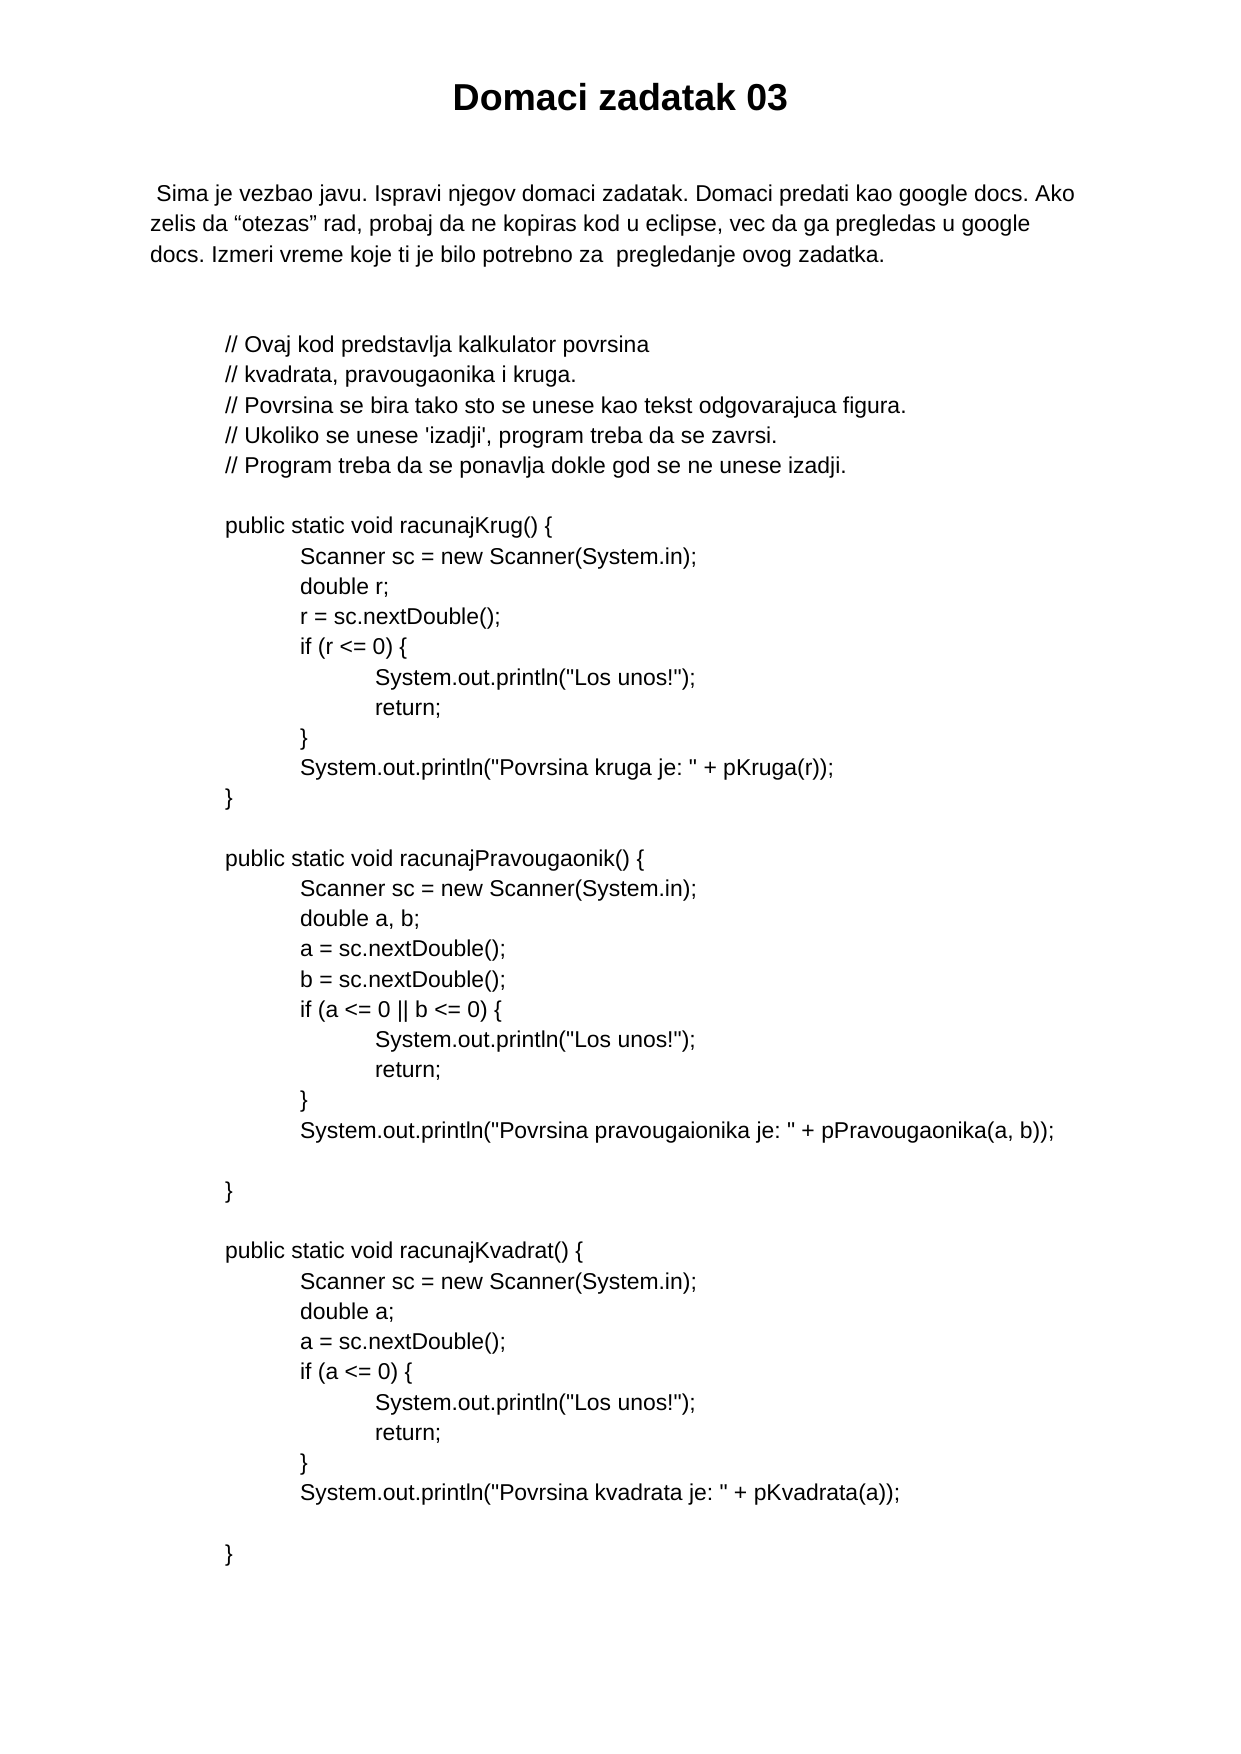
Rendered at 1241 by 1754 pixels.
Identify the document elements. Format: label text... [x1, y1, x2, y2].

text if (a <= 0 || b <= 0) { [150, 996, 1090, 1022]
text Sima je vezbao javu. Ispravi njegov domaci zadatak. Domaci predati kao google docs. Ako zelis da “otezas” rad, probaj da ne kopiras kod u eclipse, vec da ga pregledas u google docs. Izmeri vreme koje ti je bilo potrebno za pregledanje ovog zadatka. [150, 180, 1090, 267]
text public static void racunajKvadrat() { [150, 1237, 1090, 1264]
text double a; [150, 1298, 1090, 1324]
text System.out.println("Los unos!"); [150, 1388, 1090, 1415]
text } [150, 1449, 1090, 1475]
text } [150, 1086, 1090, 1113]
text public static void racunajKrug() { [150, 512, 1090, 539]
text double r; [150, 573, 1090, 599]
text } [150, 784, 1090, 811]
text r = sc.nextDouble(); [150, 603, 1090, 629]
text a = sc.nextDouble(); [150, 1328, 1090, 1354]
text // Ovaj kod predstavlja kalkulator povrsina [150, 331, 1090, 358]
text Scanner sc = new Scanner(System.in); [150, 875, 1090, 901]
text return; [150, 1419, 1090, 1445]
text // Povrsina se bira tako sto se unese kao tekst odgovarajuca figura. [150, 392, 1090, 418]
text // Ukoliko se unese 'izadji', program treba da se zavrsi. [150, 422, 1090, 448]
text } [150, 1177, 1090, 1203]
text double a, b; [150, 905, 1090, 932]
text } [150, 1539, 1090, 1566]
text System.out.println("Povrsina pravougaionika je: " + pPravougaonika(a, b)); [150, 1117, 1090, 1143]
text System.out.println("Los unos!"); [150, 1026, 1090, 1052]
text return; [150, 694, 1090, 720]
text a = sc.nextDouble(); [150, 935, 1090, 962]
text b = sc.nextDouble(); [150, 966, 1090, 992]
text Scanner sc = new Scanner(System.in); [150, 543, 1090, 569]
text // Program treba da se ponavlja dokle god se ne unese izadji. [150, 452, 1090, 478]
text if (r <= 0) { [150, 633, 1090, 660]
text // kvadrata, pravougaonika i kruga. [150, 361, 1090, 388]
text public static void racunajPravougaonik() { [150, 845, 1090, 871]
text Scanner sc = new Scanner(System.in); [150, 1268, 1090, 1294]
text return; [150, 1056, 1090, 1083]
text System.out.println("Povrsina kruga je: " + pKruga(r)); [150, 754, 1090, 781]
text System.out.println("Los unos!"); [150, 663, 1090, 690]
text if (a <= 0) { [150, 1358, 1090, 1385]
text } [150, 724, 1090, 750]
text System.out.println("Povrsina kvadrata je: " + pKvadrata(a)); [150, 1479, 1090, 1506]
